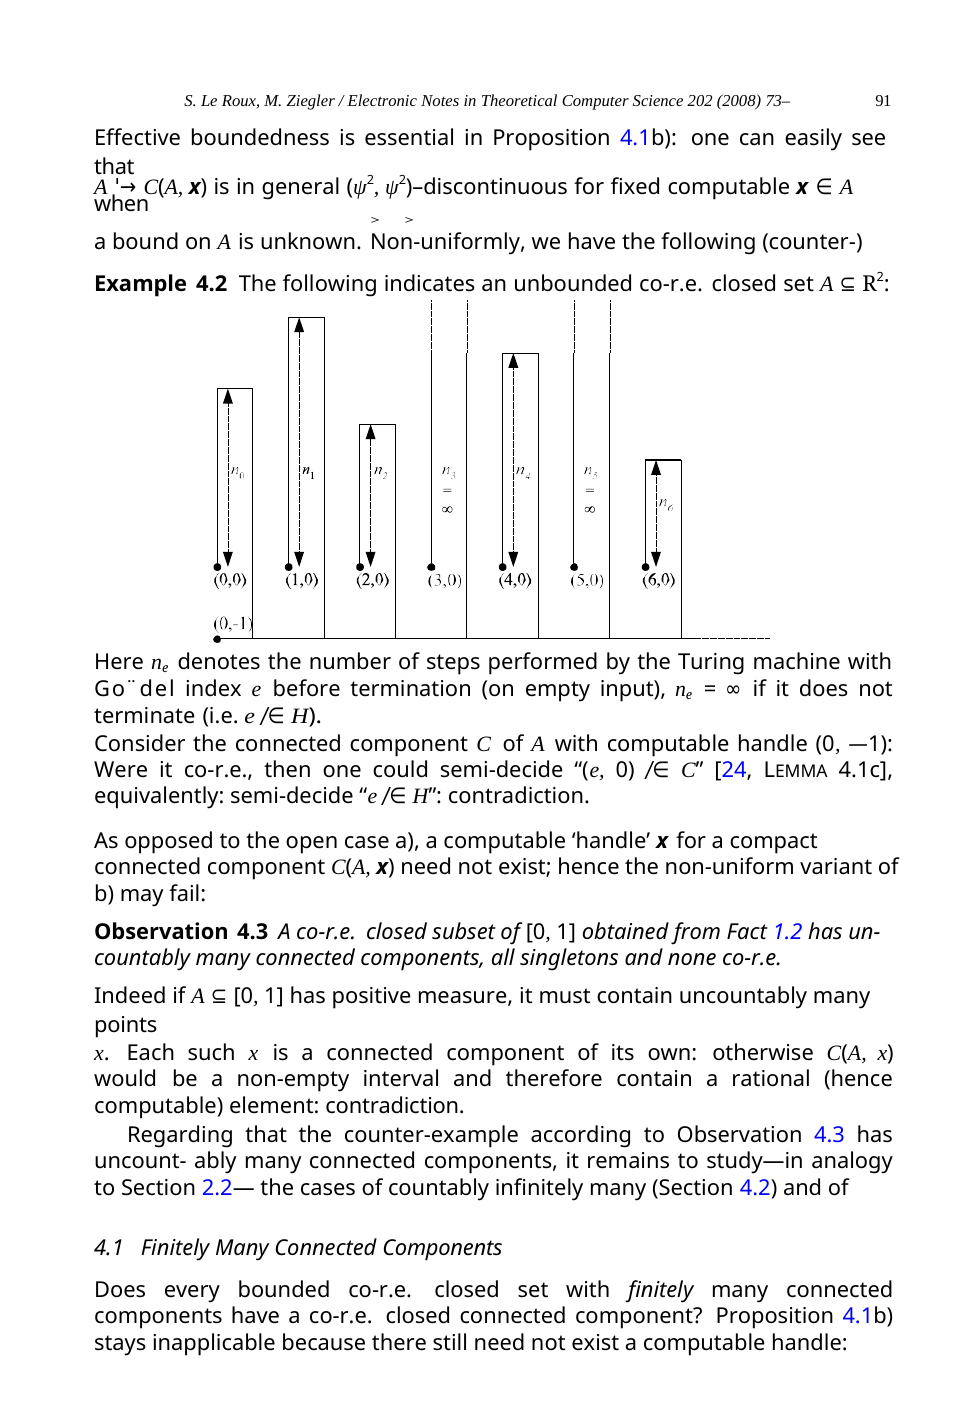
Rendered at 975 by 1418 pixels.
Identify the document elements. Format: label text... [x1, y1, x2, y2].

text Here ne denotes the number of steps performed by the Turing machine with Go¨del index e before termination (on empty input), ne = ∞ if it does not terminate (i.e. e /∈ H). [94, 304, 893, 730]
text Consider the connected component C of A with computable handle (0, —1): Were it co-r.e., then one could semi-decide “(e, 0) /∈ C” [24, Lemma 4.1c], equivalently: semi-decide “e /∈ H”: contradiction. [94, 730, 893, 810]
text A '→ C(A, x) is in general (ψ2, ψ2)–discontinuous for fixed computable x ∈ A when [94, 180, 904, 215]
text a bound on A is unknown. Non-uniformly, we have the following (counter-) [94, 227, 904, 255]
text 4.1 Finitely Many Connected Components [94, 1232, 904, 1262]
text Example 4.2 The following indicates an unbounded co-r.e. closed set A ⊆ R2: [94, 267, 904, 297]
text Effective boundedness is essential in Proposition 4.1b): one can easily see that [94, 122, 904, 180]
text x. Each such x is a connected component of its own: otherwise C(A, x) would be a non-empty interval and therefore contain a rational (hence computable) element: contradiction. [94, 1039, 893, 1120]
text Observation 4.3 A co-r.e. closed subset of [0, 1] obtained from Fact 1.2 has un- countably many connected components, all singletons and none co-r.e. [94, 918, 904, 972]
text Does every bounded co-r.e. closed set with ﬁnitely many connected components have a co-r.e. closed connected component? Proposition 4.1b) stays inapplicable because there still need not exist a computable handle: [94, 1276, 893, 1357]
text Indeed if A ⊆ [0, 1] has positive measure, it must contain uncountably many points [94, 979, 904, 1038]
text Regarding that the counter-example according to Observation 4.3 has uncount- ably many connected components, it remains to study—in analogy to Section 2.2— the cases of countably infinitely many (Section 4.2) and of [94, 1121, 893, 1202]
text As opposed to the open case a), a computable ‘handle’ x for a compact connected component C(A, x) need not exist; hence the non-uniform variant of b) may fail: [94, 827, 904, 908]
